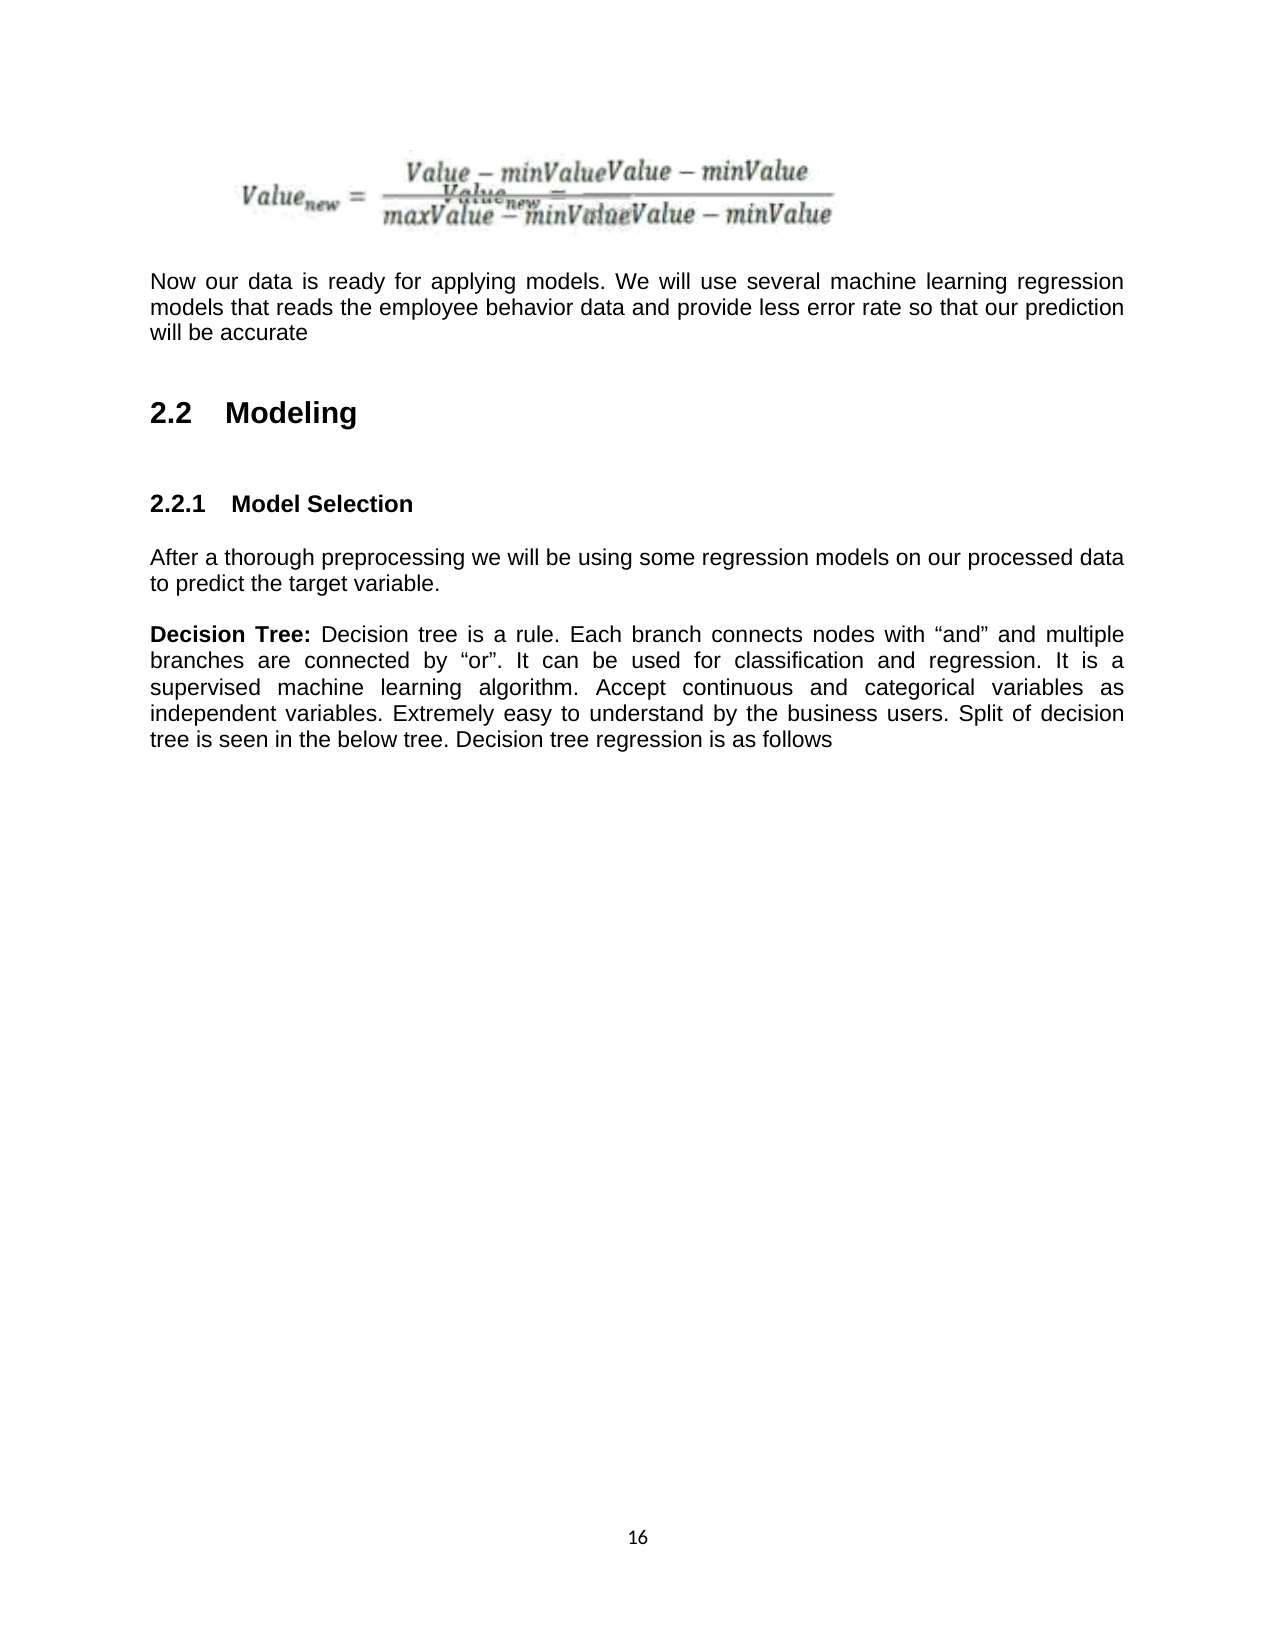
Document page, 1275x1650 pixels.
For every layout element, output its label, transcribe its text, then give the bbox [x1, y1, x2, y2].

text Decision Tree: Decision tree is a rule. Each branch connects nodes with “and” and multiple branches are connected by “or”. It can be used for classification and regression. It is a supervised machine learning algorithm. Accept continuous and categorical variables as independent variables. Extremely easy to understand by the business users. Split of decision tree is seen in the below tree. Decision tree regression is as follows [150, 622, 1125, 752]
picture [234, 150, 840, 241]
text 2.2.1 Model Selection [150, 488, 1125, 517]
text Now our data is ready for applying models. We will use several machine learning regression models that reads the employee behavior data and provide less error rate so that our prediction will be accurate [150, 269, 1125, 345]
text After a thorough preprocessing we will be using some regression models on our processed data to predict the target variable. [150, 545, 1125, 596]
text 2.2 Modeling [150, 395, 1125, 429]
